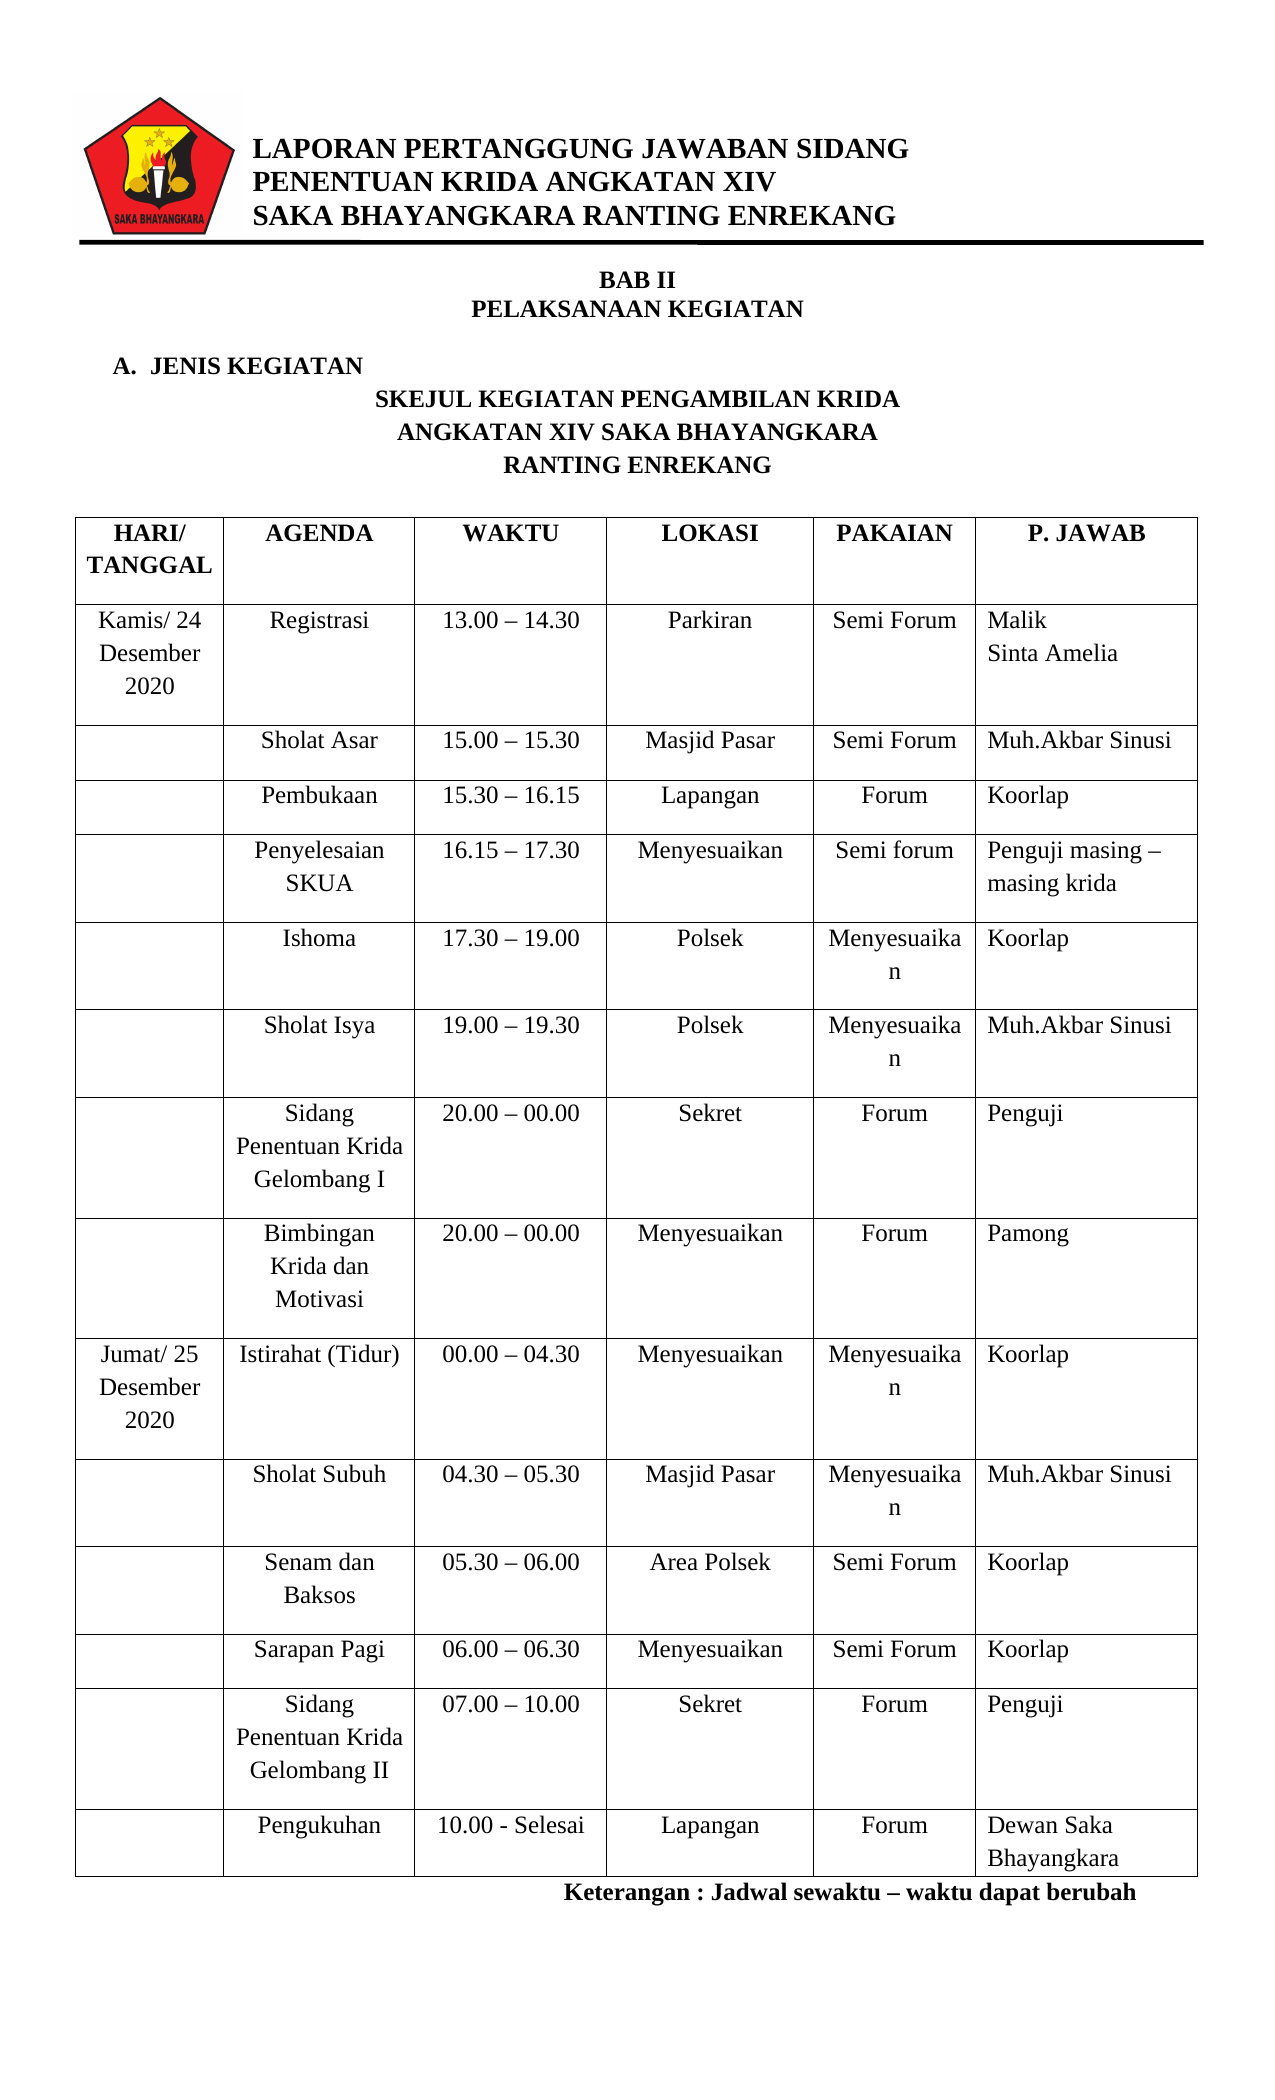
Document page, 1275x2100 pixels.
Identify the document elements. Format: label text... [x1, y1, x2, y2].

table_cell 10.00 - Selesai [415, 1810, 606, 1876]
table_cell Forum [814, 781, 975, 834]
table_cell Sekret [607, 1098, 813, 1217]
table_cell 16.15 – 17.30 [415, 835, 606, 922]
table_cell Koorlap [976, 1339, 1197, 1458]
table_cell Semi Forum [814, 1635, 975, 1688]
table_cell Koorlap [976, 781, 1197, 834]
table_cell [76, 726, 223, 779]
table_cell Penyelesaian SKUA [224, 835, 414, 922]
table_cell Forum [814, 1219, 975, 1338]
table_cell [76, 1635, 223, 1688]
table_cell Kamis/ 24 Desember 2020 [76, 605, 223, 724]
table_cell 19.00 – 19.30 [415, 1010, 606, 1097]
table_cell Istirahat (Tidur) [224, 1339, 414, 1458]
picture [72, 91, 243, 237]
table_cell Masjid Pasar [607, 726, 813, 779]
table_header AGENDA [224, 518, 414, 604]
table_cell Menyesuaikan [607, 835, 813, 922]
table_cell Area Polsek [607, 1547, 813, 1633]
table_cell Ishoma [224, 923, 414, 1009]
table_cell Forum [814, 1810, 975, 1876]
table_cell Sholat Asar [224, 726, 414, 779]
table_cell [76, 1460, 223, 1546]
table_cell 15.00 – 15.30 [415, 726, 606, 779]
table_cell Menyesuaikan [607, 1219, 813, 1338]
table_cell Penguji [976, 1689, 1197, 1809]
table_header LOKASI [607, 518, 813, 604]
table_cell Pamong [976, 1219, 1197, 1338]
table_cell 20.00 – 00.00 [415, 1098, 606, 1217]
table_cell [76, 1689, 223, 1809]
table_cell Lapangan [607, 781, 813, 834]
table_cell 06.00 – 06.30 [415, 1635, 606, 1688]
table_cell [76, 1547, 223, 1633]
text RANTING ENREKANG [75, 451, 1200, 479]
table_cell 00.00 – 04.30 [415, 1339, 606, 1458]
table_cell 04.30 – 05.30 [415, 1460, 606, 1546]
table_cell Masjid Pasar [607, 1460, 813, 1546]
table_cell Muh.Akbar Sinusi [976, 1460, 1197, 1546]
table_cell [76, 835, 223, 922]
table_cell Sekret [607, 1689, 813, 1809]
table_cell Koorlap [976, 1547, 1197, 1633]
text PELAKSANAAN KEGIATAN [75, 294, 1200, 323]
table_header HARI/ TANGGAL [76, 518, 223, 604]
table_cell Forum [814, 1689, 975, 1809]
text Keterangan : Jadwal sewaktu – waktu dapat berubah [75, 1877, 1200, 1905]
table_cell Semi forum [814, 835, 975, 922]
text SKEJUL KEGIATAN PENGAMBILAN KRIDA [75, 384, 1200, 413]
table_cell Jumat/ 25 Desember 2020 [76, 1339, 223, 1458]
table_cell Registrasi [224, 605, 414, 724]
table_cell Semi Forum [814, 605, 975, 724]
table_cell Menyesuaikan [814, 1339, 975, 1458]
table_cell Polsek [607, 923, 813, 1009]
table_cell Menyesuaikan [814, 1010, 975, 1097]
table_cell Menyesuaikan [607, 1635, 813, 1688]
table_cell Forum [814, 1098, 975, 1217]
table_cell Menyesuaikan [814, 923, 975, 1009]
table_cell Koorlap [976, 923, 1197, 1009]
table_cell 17.30 – 19.00 [415, 923, 606, 1009]
table_cell Polsek [607, 1010, 813, 1097]
table_cell Sidang Penentuan Krida Gelombang I [224, 1098, 414, 1217]
text BAB II [75, 265, 1200, 294]
table_header P. JAWAB [976, 518, 1197, 604]
table_cell 07.00 – 10.00 [415, 1689, 606, 1809]
table_cell Penguji masing – masing krida [976, 835, 1197, 922]
table_header PAKAIAN [814, 518, 975, 604]
table_cell 13.00 – 14.30 [415, 605, 606, 724]
table_cell Lapangan [607, 1810, 813, 1876]
table_cell [76, 1098, 223, 1217]
table_cell Senam dan Baksos [224, 1547, 414, 1633]
list JENIS KEGIATAN [112, 351, 1200, 380]
table_cell [76, 1219, 223, 1338]
table_cell [76, 1810, 223, 1876]
table_cell Sidang Penentuan Krida Gelombang II [224, 1689, 414, 1809]
table_cell Sholat Subuh [224, 1460, 414, 1546]
table_cell Malik Sinta Amelia [976, 605, 1197, 724]
table_cell Semi Forum [814, 726, 975, 779]
table_cell [76, 1010, 223, 1097]
table_cell 05.30 – 06.00 [415, 1547, 606, 1633]
table_cell 15.30 – 16.15 [415, 781, 606, 834]
table_header WAKTU [415, 518, 606, 604]
table_cell Menyesuaikan [814, 1460, 975, 1546]
table_cell Pengukuhan [224, 1810, 414, 1876]
table_cell 20.00 – 00.00 [415, 1219, 606, 1338]
table_cell Parkiran [607, 605, 813, 724]
table_cell Semi Forum [814, 1547, 975, 1633]
table_cell [76, 923, 223, 1009]
table_cell Sarapan Pagi [224, 1635, 414, 1688]
table_cell Menyesuaikan [607, 1339, 813, 1458]
table_cell Sholat Isya [224, 1010, 414, 1097]
table_cell Pembukaan [224, 781, 414, 834]
table_cell Dewan Saka Bhayangkara [976, 1810, 1197, 1876]
text ANGKATAN XIV SAKA BHAYANGKARA [75, 417, 1200, 446]
table_cell Bimbingan Krida dan Motivasi [224, 1219, 414, 1338]
table_cell [76, 781, 223, 834]
table_cell Muh.Akbar Sinusi [976, 726, 1197, 779]
table_cell Koorlap [976, 1635, 1197, 1688]
table_cell Penguji [976, 1098, 1197, 1217]
table_cell Muh.Akbar Sinusi [976, 1010, 1197, 1097]
